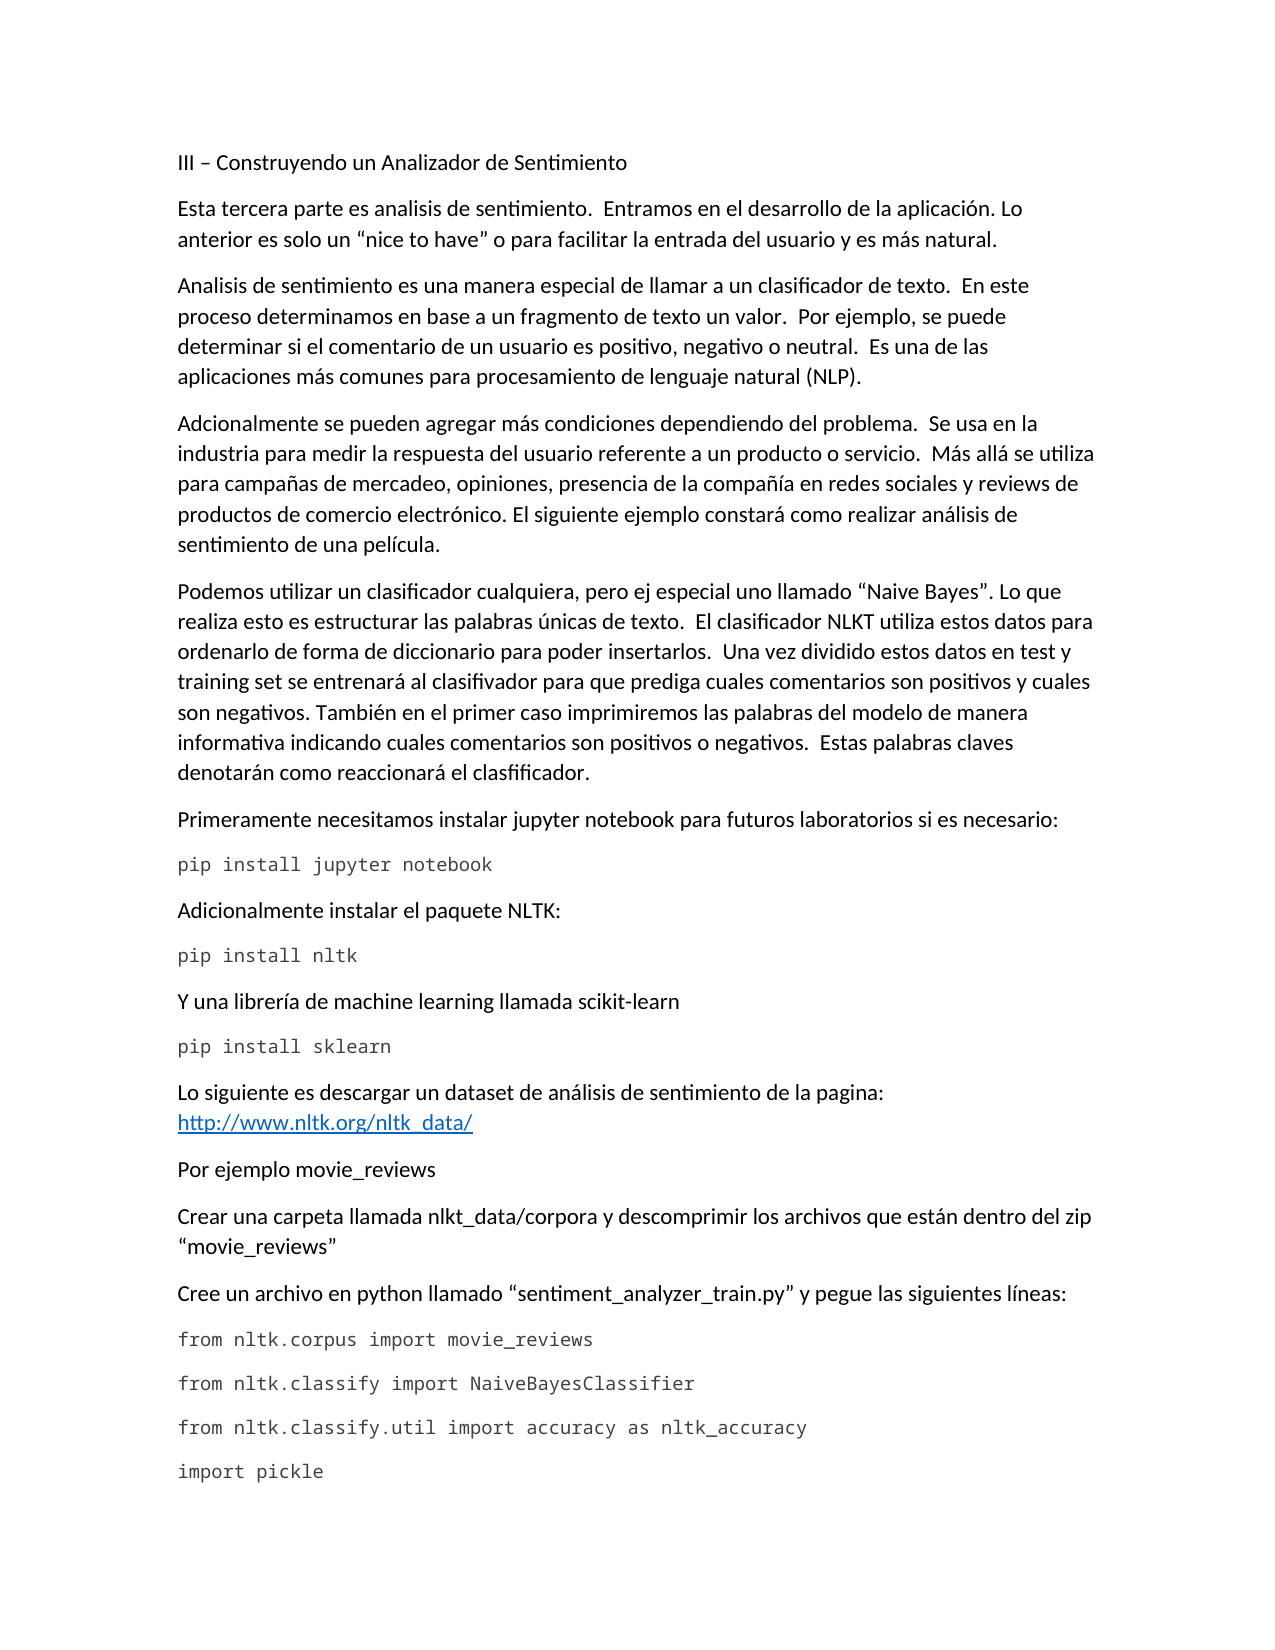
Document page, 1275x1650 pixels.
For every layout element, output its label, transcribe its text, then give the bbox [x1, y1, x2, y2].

text Lo siguiente es descargar un dataset de análisis de sentimiento de la pagina: http://www.nltk.org/nltk_data/ [177, 1078, 1098, 1136]
text Esta tercera parte es analisis de sentimiento. Entramos en el desarrollo de la aplicación. Lo anterior es solo un “nice to have” o para facilitar la entrada del usuario y es más natural. [177, 194, 1098, 253]
text Adcionalmente se pueden agregar más condiciones dependiendo del problema. Se usa en la industria para medir la respuesta del usuario referente a un producto o servicio. Más allá se utiliza para campañas de mercadeo, opiniones, presencia de la compañía en redes sociales y reviews de productos de comercio electrónico. El siguiente ejemplo constará como realizar análisis de sentimiento de una película. [177, 409, 1098, 558]
text pip install jupyter notebook [177, 852, 1098, 877]
text Crear una carpeta llamada nlkt_data/corpora y descomprimir los archivos que están dentro del zip “movie_reviews” [177, 1202, 1098, 1260]
text III – Construyendo un Analizador de Sentimiento [177, 148, 1098, 176]
text pip install sklearn [177, 1034, 1098, 1059]
text Adicionalmente instalar el paquete NLTK: [177, 896, 1098, 924]
text Por ejemplo movie_reviews [177, 1155, 1098, 1183]
text from nltk.classify import NaiveBayesClassifier [177, 1370, 1098, 1396]
text from nltk.classify.util import accuracy as nltk_accuracy [177, 1414, 1098, 1440]
text from nltk.corpus import movie_reviews [177, 1326, 1098, 1351]
text Cree un archivo en python llamado “sentiment_analyzer_train.py” y pegue las siguientes líneas: [177, 1279, 1098, 1307]
text Podemos utilizar un clasificador cualquiera, pero ej especial uno llamado “Naive Bayes”. Lo que realiza esto es estructurar las palabras únicas de texto. El clasificador NLKT utiliza estos datos para ordenarlo de forma de diccionario para poder insertarlos. Una vez dividido estos datos en test y training set se entrenará al clasifivador para que prediga cuales comentarios son positivos y cuales son negativos. También en el primer caso imprimiremos las palabras del modelo de manera informativa indicando cuales comentarios son positivos o negativos. Estas palabras claves denotarán como reaccionará el clasfificador. [177, 577, 1098, 786]
text pip install nltk [177, 943, 1098, 968]
text import pickle [177, 1458, 1098, 1484]
text Primeramente necesitamos instalar jupyter notebook para futuros laboratorios si es necesario: [177, 805, 1098, 833]
text Y una librería de machine learning llamada scikit-learn [177, 987, 1098, 1015]
text Analisis de sentimiento es una manera especial de llamar a un clasificador de texto. En este proceso determinamos en base a un fragmento de texto un valor. Por ejemplo, se puede determinar si el comentario de un usuario es positivo, negativo o neutral. Es una de las aplicaciones más comunes para procesamiento de lenguaje natural (NLP). [177, 272, 1098, 390]
